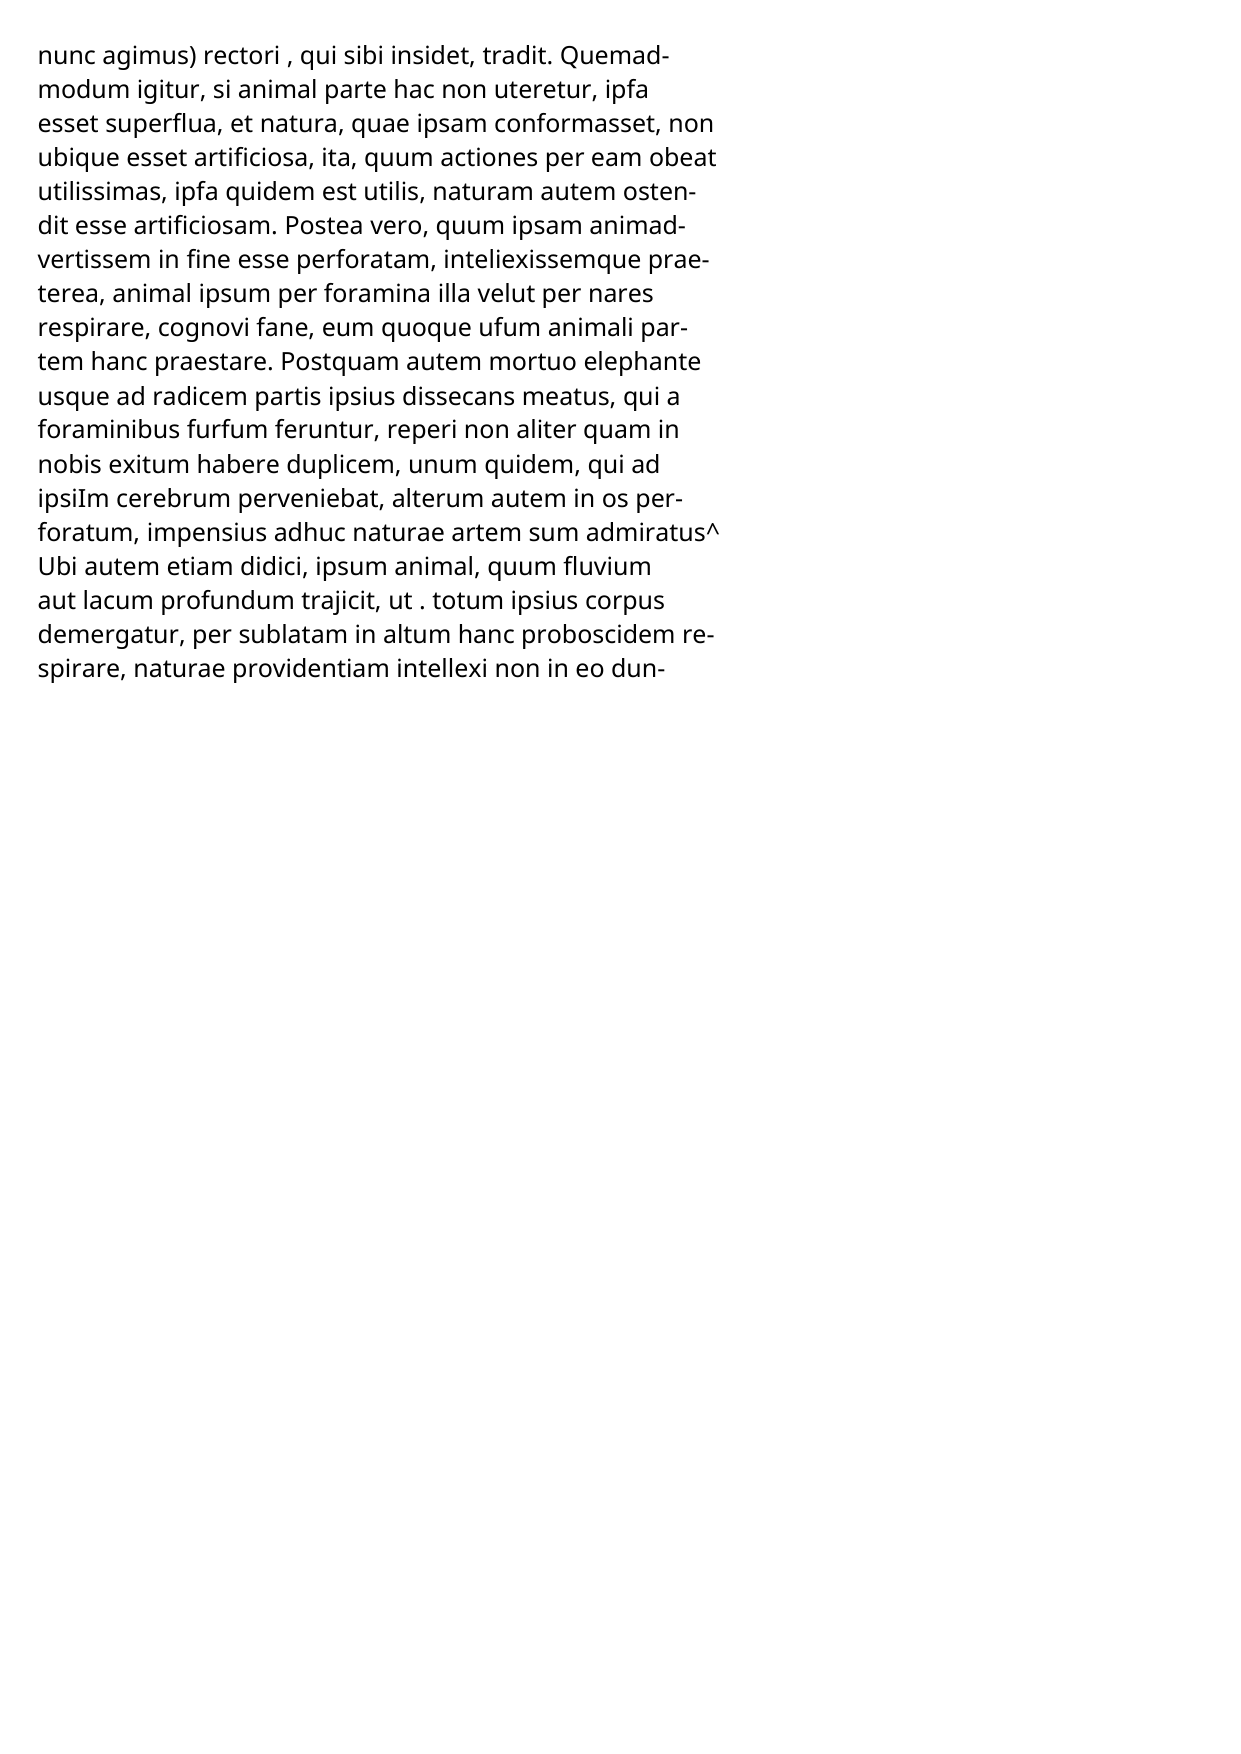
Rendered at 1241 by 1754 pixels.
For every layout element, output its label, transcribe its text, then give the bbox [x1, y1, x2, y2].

text nunc agimus) rectori , qui sibi insidet, tradit. Quemad- modum igitur, si animal parte hac non uteretur, ipfa esset superflua, et natura, quae ipsam conformasset, non ubique esset artificiosa, ita, quum actiones per eam obeat utilissimas, ipfa quidem est utilis, naturam autem osten- dit esse artificiosam. Postea vero, quum ipsam animad- vertissem in fine esse perforatam, inteliexissemque prae- terea, animal ipsum per foramina illa velut per nares respirare, cognovi fane, eum quoque ufum animali par- tem hanc praestare. Postquam autem mortuo elephante usque ad radicem partis ipsius dissecans meatus, qui a foraminibus furfum feruntur, reperi non aliter quam in nobis exitum habere duplicem, unum quidem, qui ad ipsiIm cerebrum perveniebat, alterum autem in os per- foratum, impensius adhuc naturae artem sum admiratus^ Ubi autem etiam didici, ipsum animal, quum fluvium aut lacum profundum trajicit, ut . totum ipsius corpus demergatur, per sublatam in altum hanc proboscidem re- spirare, naturae providentiam intellexi non in eo dun- [37, 37, 1203, 685]
